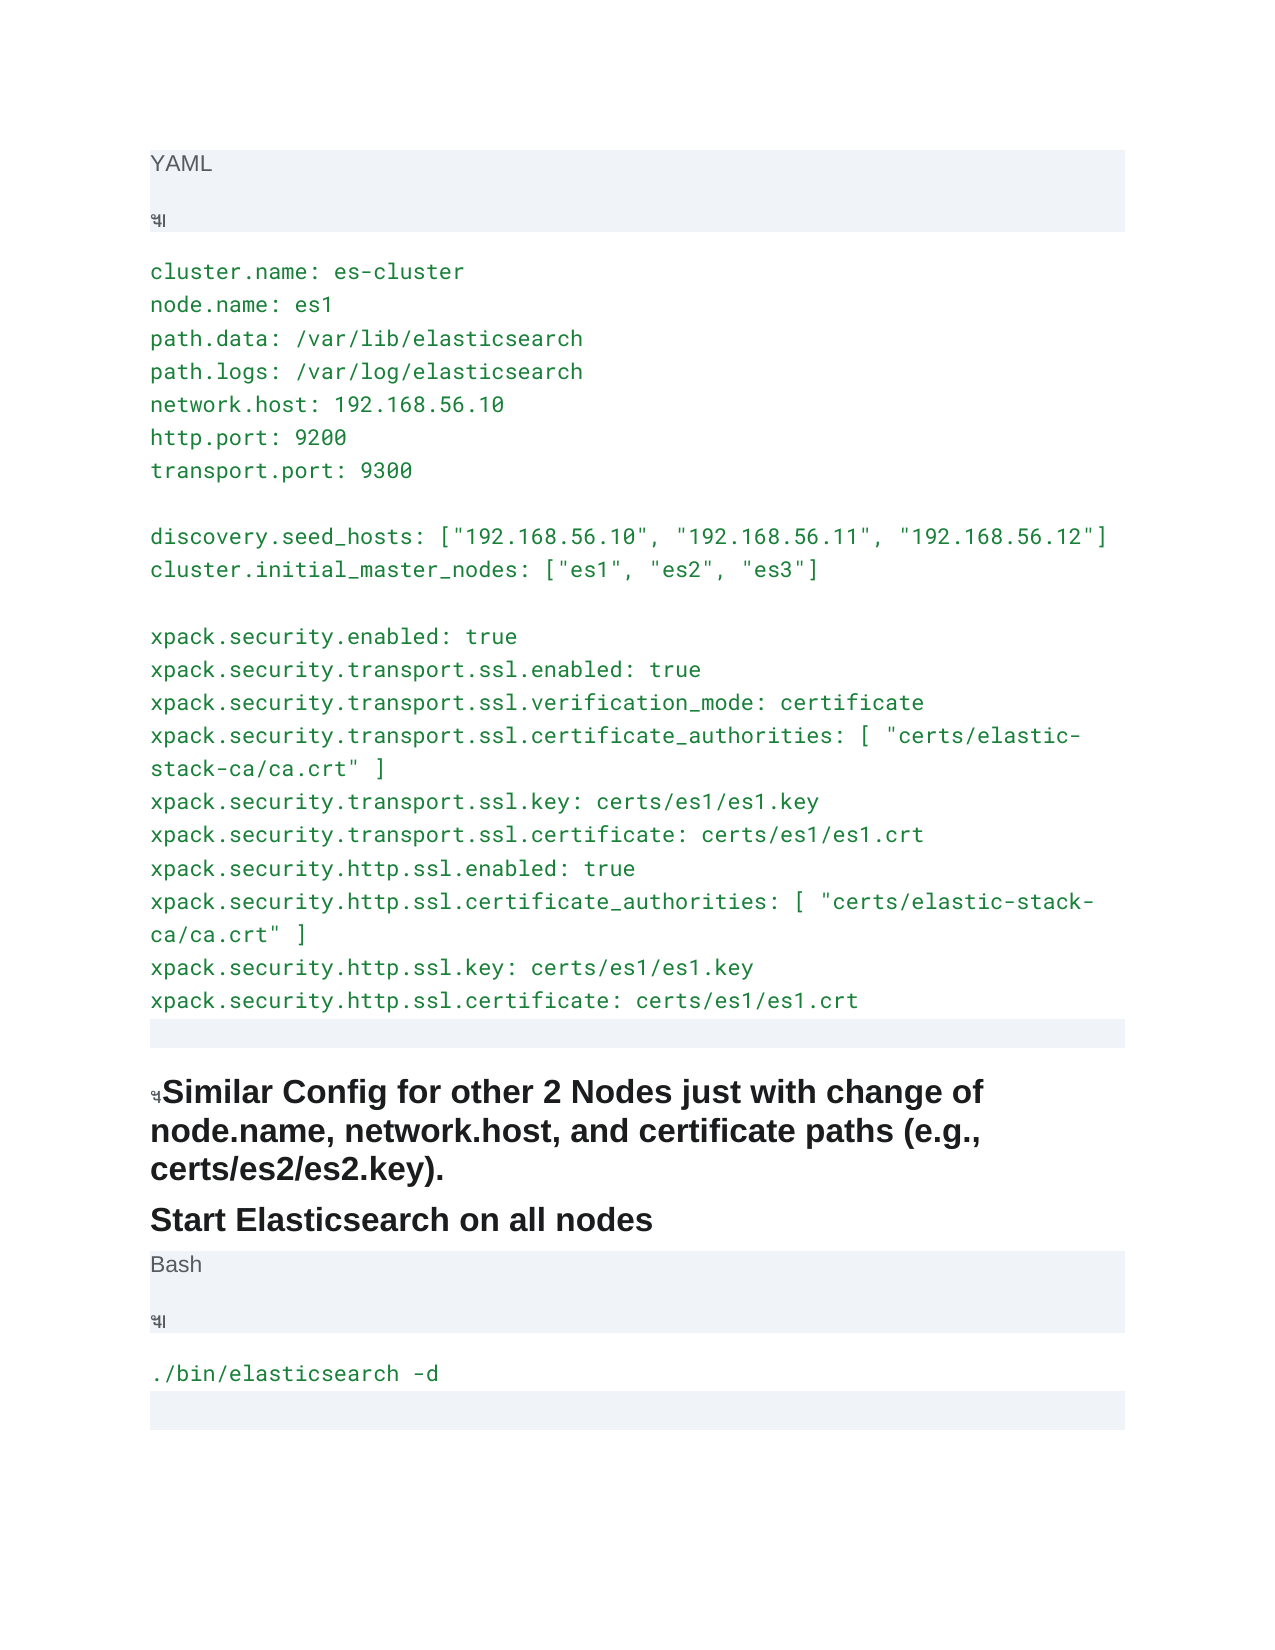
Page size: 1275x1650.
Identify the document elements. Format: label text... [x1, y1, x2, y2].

text xpack.security.transport.ssl.key: certs/es1/es1.key [150, 787, 1125, 816]
text xpack.security.transport.ssl.certificate_authorities: [ "certs/elastic-stack-ca/ca.crt" ] [150, 721, 1125, 783]
text path.data: /var/lib/elasticsearch [150, 323, 1125, 352]
text xpack.security.transport.ssl.certificate: certs/es1/es1.crt [150, 820, 1125, 849]
text Bash [150, 1251, 1125, 1278]
text YAML [150, 150, 1125, 176]
text http.port: 9200 [150, 422, 1125, 451]
text ./bin/elasticsearch -d [150, 1358, 1125, 1387]
text xpack.security.http.ssl.key: certs/es1/es1.key [150, 952, 1125, 981]
text  [150, 206, 1125, 232]
text discovery.seed_hosts: ["192.168.56.10", "192.168.56.11", "192.168.56.12"] [150, 522, 1125, 551]
text xpack.security.http.ssl.certificate: certs/es1/es1.crt [150, 986, 1125, 1014]
text cluster.name: es-cluster [150, 257, 1125, 286]
text transport.port: 9300 [150, 456, 1125, 484]
text cluster.initial_master_nodes: ["es1", "es2", "es3"] [150, 555, 1125, 584]
text xpack.security.http.ssl.certificate_authorities: [ "certs/elastic-stack-ca/ca.crt" ] [150, 886, 1125, 948]
text  [150, 1307, 1125, 1333]
text xpack.security.transport.ssl.enabled: true [150, 654, 1125, 683]
text xpack.security.enabled: true [150, 621, 1125, 650]
text node.name: es1 [150, 290, 1125, 319]
text path.logs: /var/log/elasticsearch [150, 356, 1125, 385]
text xpack.security.http.ssl.enabled: true [150, 853, 1125, 882]
subtitle Similar Config for other 2 Nodes just with change of node.name, network.host, and certificate paths (e.g., certs/es2/es2.key). [150, 1073, 1125, 1188]
text xpack.security.transport.ssl.verification_mode: certificate [150, 687, 1125, 716]
subtitle Start Elasticsearch on all nodes [150, 1200, 1125, 1239]
text network.host: 192.168.56.10 [150, 389, 1125, 418]
